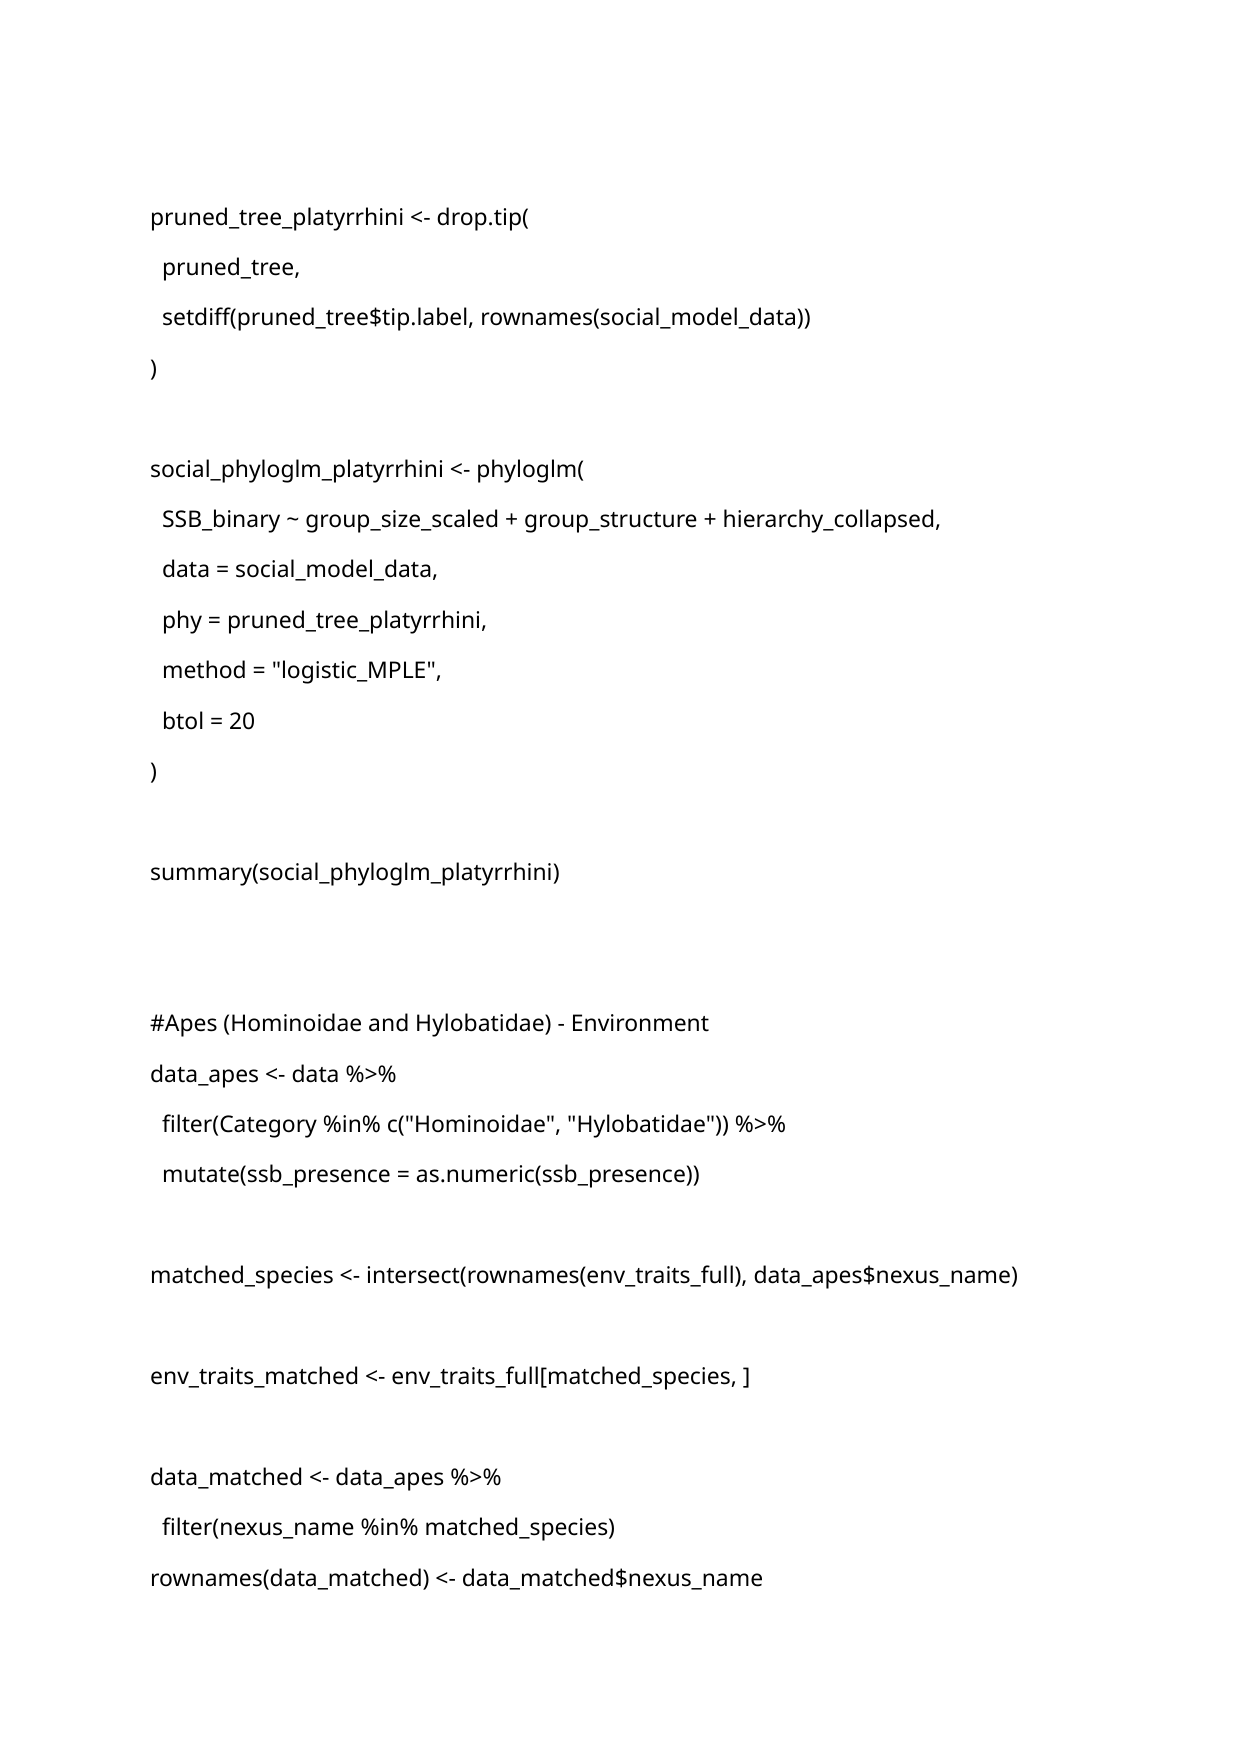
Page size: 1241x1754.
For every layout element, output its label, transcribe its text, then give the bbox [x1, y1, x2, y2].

text pruned_tree_platyrrhini <- drop.tip( [150, 200, 1090, 232]
text rownames(data_matched) <- data_matched$nexus_name [150, 1562, 1090, 1593]
text filter(nexus_name %in% matched_species) [150, 1511, 1090, 1542]
text ) [150, 755, 1090, 786]
text btol = 20 [150, 704, 1090, 736]
text data_apes <- data %>% [150, 1057, 1090, 1089]
text mutate(ssb_presence = as.numeric(ssb_presence)) [150, 1158, 1090, 1189]
text env_traits_matched <- env_traits_full[matched_species, ] [150, 1360, 1090, 1391]
text #Apes (Hominoidae and Hylobatidae) - Environment [150, 1007, 1090, 1038]
text filter(Category %in% c("Hominoidae", "Hylobatidae")) %>% [150, 1108, 1090, 1139]
text method = "logistic_MPLE", [150, 654, 1090, 685]
text pruned_tree, [150, 251, 1090, 282]
text setdiff(pruned_tree$tip.label, rownames(social_model_data)) [150, 301, 1090, 332]
text data_matched <- data_apes %>% [150, 1461, 1090, 1492]
text phy = pruned_tree_platyrrhini, [150, 604, 1090, 635]
text social_phyloglm_platyrrhini <- phyloglm( [150, 452, 1090, 484]
text data = social_model_data, [150, 553, 1090, 584]
text summary(social_phyloglm_platyrrhini) [150, 856, 1090, 887]
text ) [150, 352, 1090, 383]
text matched_species <- intersect(rownames(env_traits_full), data_apes$nexus_name) [150, 1259, 1090, 1290]
text SSB_binary ~ group_size_scaled + group_structure + hierarchy_collapsed, [150, 503, 1090, 534]
